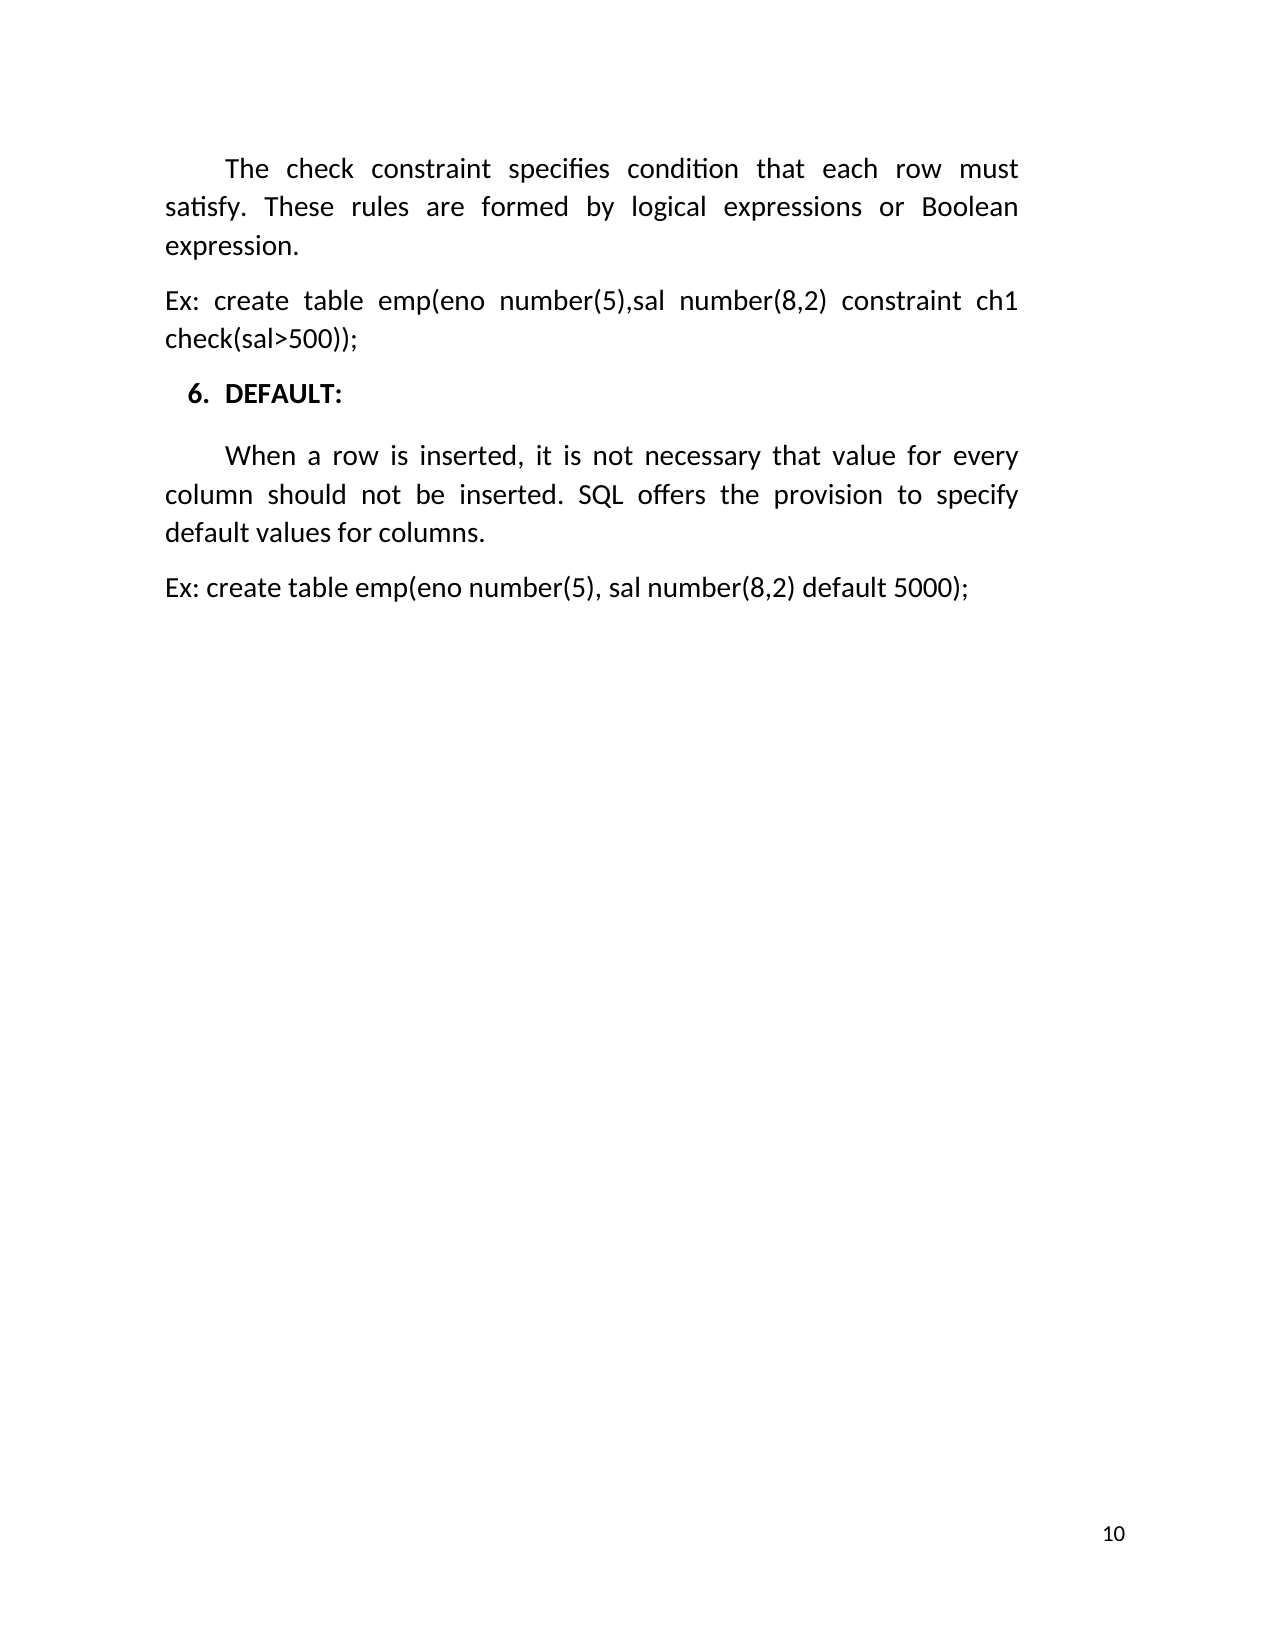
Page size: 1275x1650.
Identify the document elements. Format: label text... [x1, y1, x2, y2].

text The check constraint specifies condition that each row must satisfy. These rules are formed by logical expressions or Boolean expression. [165, 150, 1020, 262]
text When a row is inserted, it is not necessary that value for every column should not be inserted. SQL offers the provision to specify default values for columns. [165, 437, 1020, 550]
text Ex: create table emp(eno number(5),sal number(8,2) constraint ch1 check(sal>500)); [165, 282, 1020, 356]
text Ex: create table emp(eno number(5), sal number(8,2) default 5000); [165, 569, 1020, 605]
list Default: [187, 376, 1020, 411]
